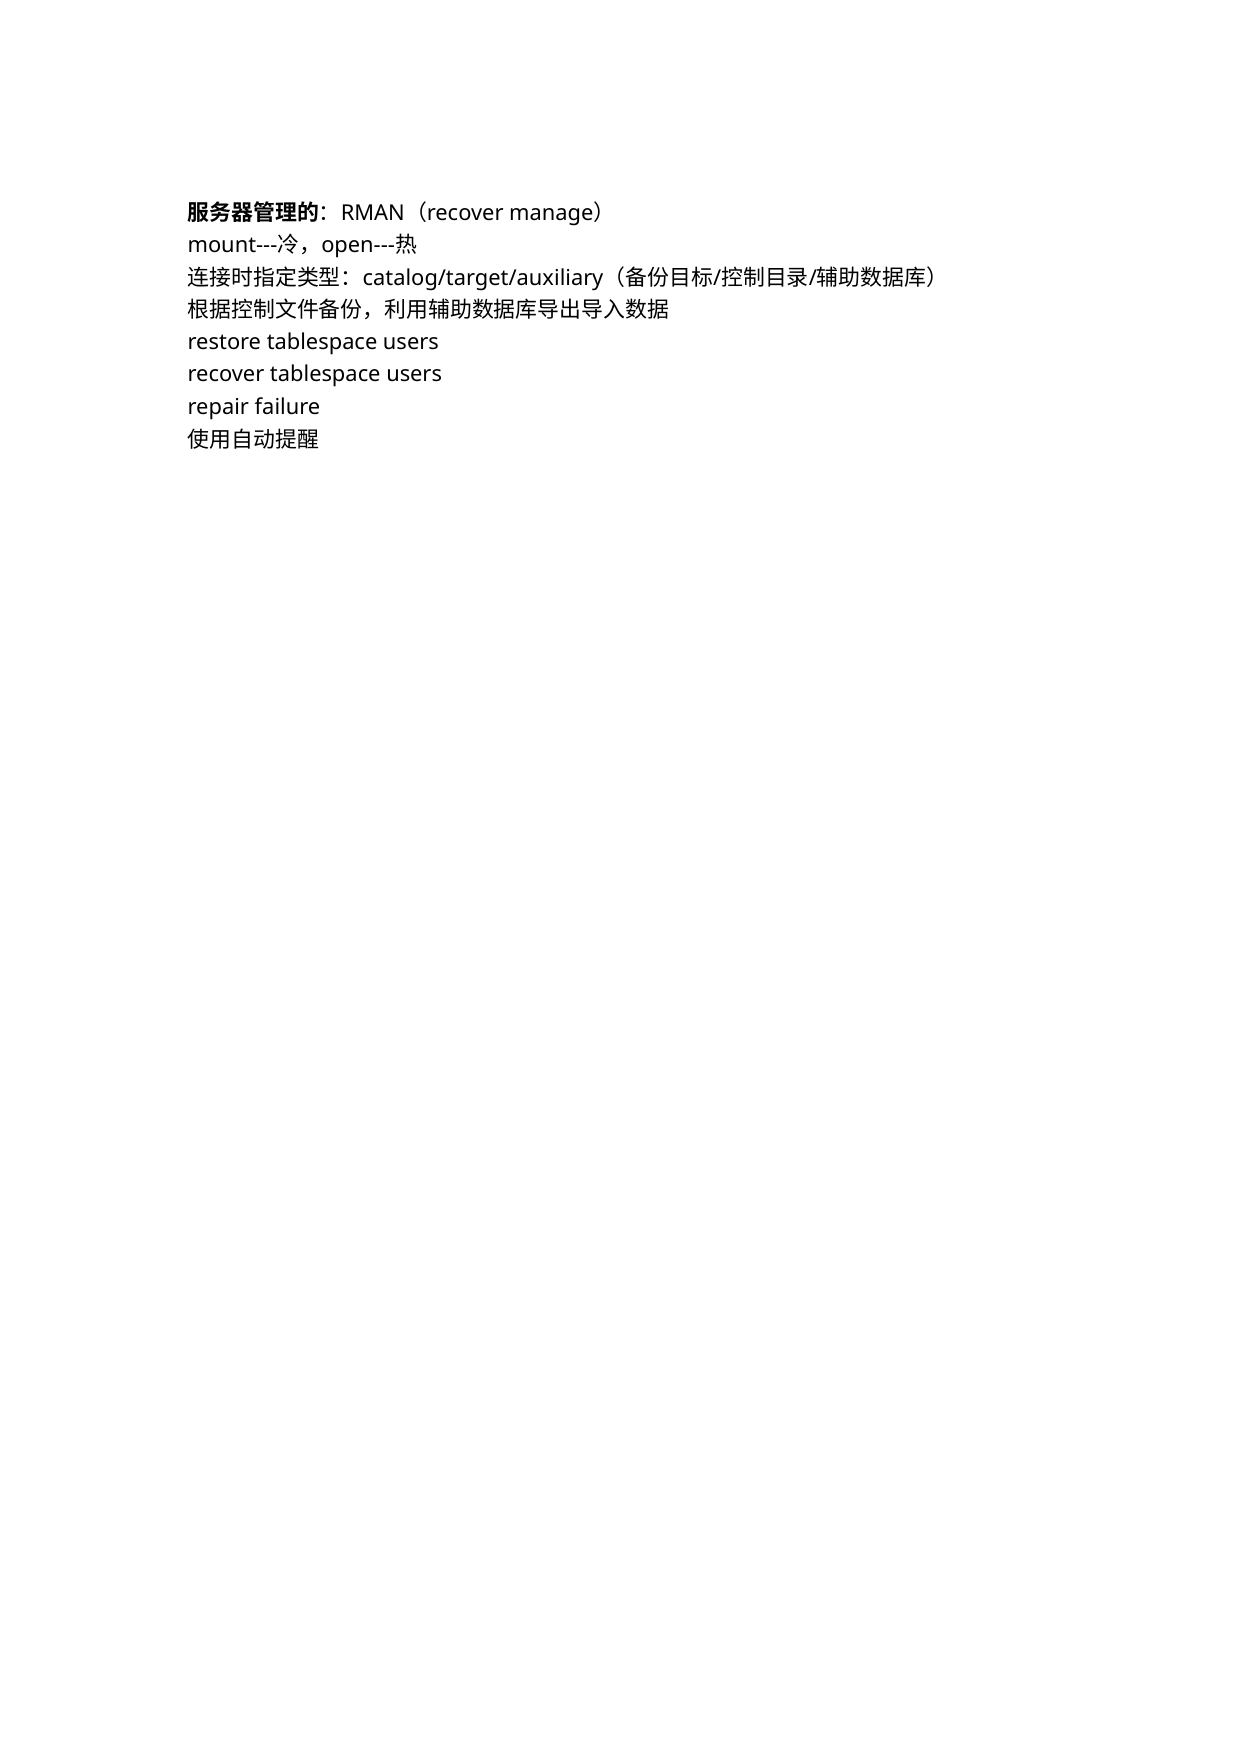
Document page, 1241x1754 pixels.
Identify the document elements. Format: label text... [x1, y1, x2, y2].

text 使用自动提醒 [187, 422, 1053, 454]
text 根据控制文件备份，利用辅助数据库导出导入数据 [187, 292, 1053, 324]
text 连接时指定类型：catalog/target/auxiliary（备份目标/控制目录/辅助数据库） [187, 259, 1053, 292]
text 服务器管理的：RMAN（recover manage） [187, 194, 1053, 227]
text recover tablespace users [187, 357, 1053, 389]
text restore tablespace users [187, 324, 1053, 357]
text repair failure [187, 389, 1053, 422]
text mount---冷，open---热 [187, 227, 1053, 259]
